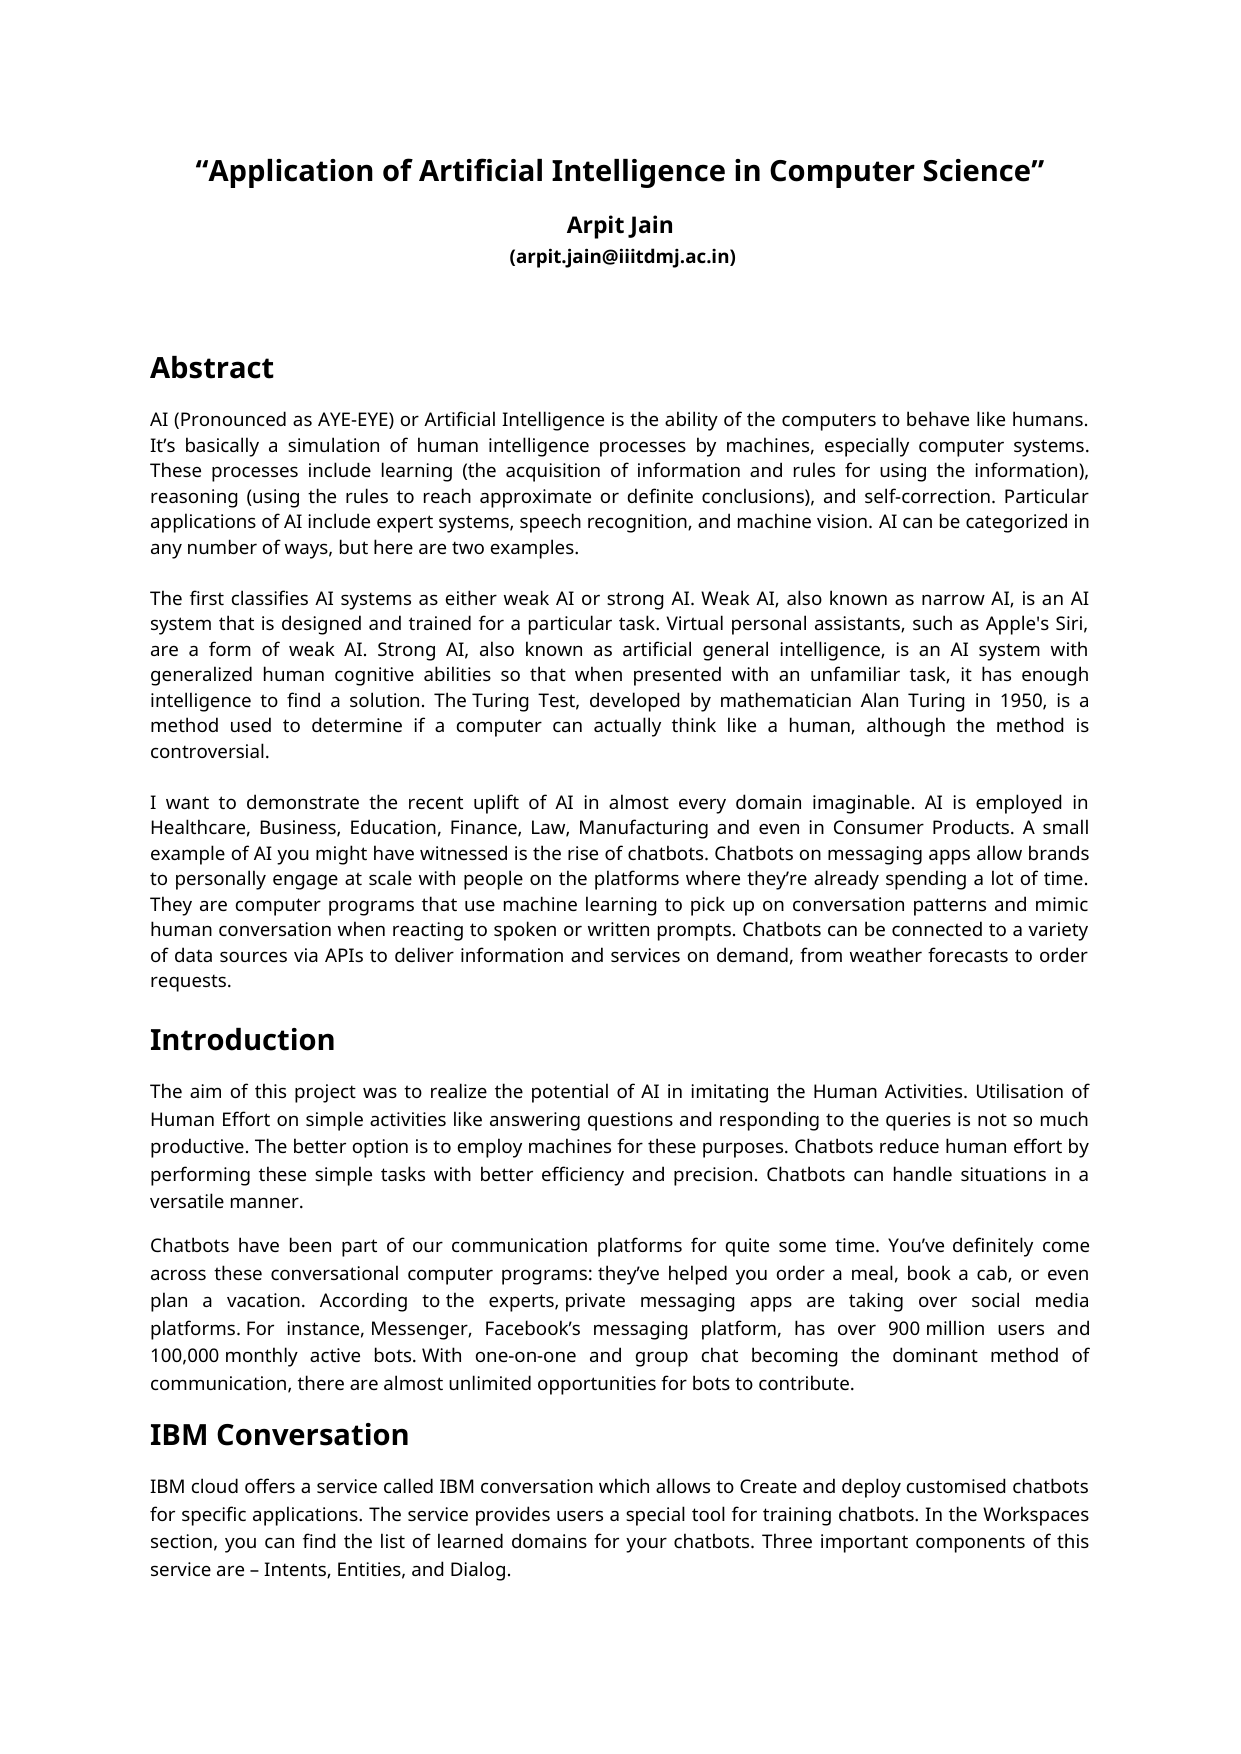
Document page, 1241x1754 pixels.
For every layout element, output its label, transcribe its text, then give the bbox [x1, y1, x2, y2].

text Abstract [150, 347, 1090, 387]
text The aim of this project was to realize the potential of AI in imitating the Human Activities. Utilisation of Human Effort on simple activities like answering questions and responding to the queries is not so much productive. The better option is to employ machines for these purposes. Chatbots reduce human effort by performing these simple tasks with better efficiency and precision. Chatbots can handle situations in a versatile manner. [150, 1078, 1090, 1214]
text I want to demonstrate the recent uplift of AI in almost every domain imaginable. AI is employed in Healthcare, Business, Education, Finance, Law, Manufacturing and even in Consumer Products. A small example of AI you might have witnessed is the rise of chatbots. Chatbots on messaging apps allow brands to personally engage at scale with people on the platforms where they’re already spending a lot of time. They are computer programs that use machine learning to pick up on conversation patterns and mimic human conversation when reacting to spoken or written prompts. Chatbots can be connected to a variety of data sources via APIs to deliver information and services on demand, from weather forecasts to order requests. [150, 789, 1090, 993]
text Arpit Jain [150, 209, 1090, 241]
text Introduction [150, 1019, 1090, 1058]
text The first classifies AI systems as either weak AI or strong AI. Weak AI, also known as narrow AI, is an AI system that is designed and trained for a particular task. Virtual personal assistants, such as Apple's Siri, are a form of weak AI. Strong AI, also known as artificial general intelligence, is an AI system with generalized human cognitive abilities so that when presented with an unfamiliar task, it has enough intelligence to find a solution. The Turing Test, developed by mathematician Alan Turing in 1950, is a method used to determine if a computer can actually think like a human, although the method is controversial. [150, 585, 1090, 764]
text IBM Conversation [150, 1414, 1090, 1454]
text (arpit.jain@iiitdmj.ac.in) [150, 243, 1090, 269]
text “Application of Artificial Intelligence in Computer Science” [150, 150, 1090, 190]
text AI (Pronounced as AYE-EYE) or Artificial Intelligence is the ability of the computers to behave like humans. It’s basically a simulation of human intelligence processes by machines, especially computer systems. These processes include learning (the acquisition of information and rules for using the information), reasoning (using the rules to reach approximate or definite conclusions), and self-correction. Particular applications of AI include expert systems, speech recognition, and machine vision. AI can be categorized in any number of ways, but here are two examples. [150, 406, 1090, 458]
text IBM cloud offers a service called IBM conversation which allows to Create and deploy customised chatbots for specific applications. The service provides users a special tool for training chatbots. In the Workspaces section, you can find the list of learned domains for your chatbots. Three important components of this service are – Intents, Entities, and Dialog. [150, 1474, 1090, 1582]
text Chatbots have been part of our communication platforms for quite some time. You’ve definitely come across these conversational computer programs: they’ve helped you order a meal, book a cab, or even plan a vacation. According to the experts, private messaging apps are taking over social media platforms. For instance, Messenger, Facebook’s messaging platform, has over 900 million users and 100,000 monthly active bots. With one-on-one and group chat becoming the dominant method of communication, there are almost unlimited opportunities for bots to contribute. [150, 1232, 1090, 1396]
text AI (Pronounced as AYE-EYE) or Artificial Intelligence is the ability of the computers to behave like humans. It’s basically a simulation of human intelligence processes by machines, especially computer systems. These processes include learning (the acquisition of information and rules for using the information), reasoning (using the rules to reach approximate or definite conclusions), and self-correction. Particular applications of AI include expert systems, speech recognition, and machine vision. AI can be categorized in any number of ways, but here are two examples. [150, 508, 1090, 559]
